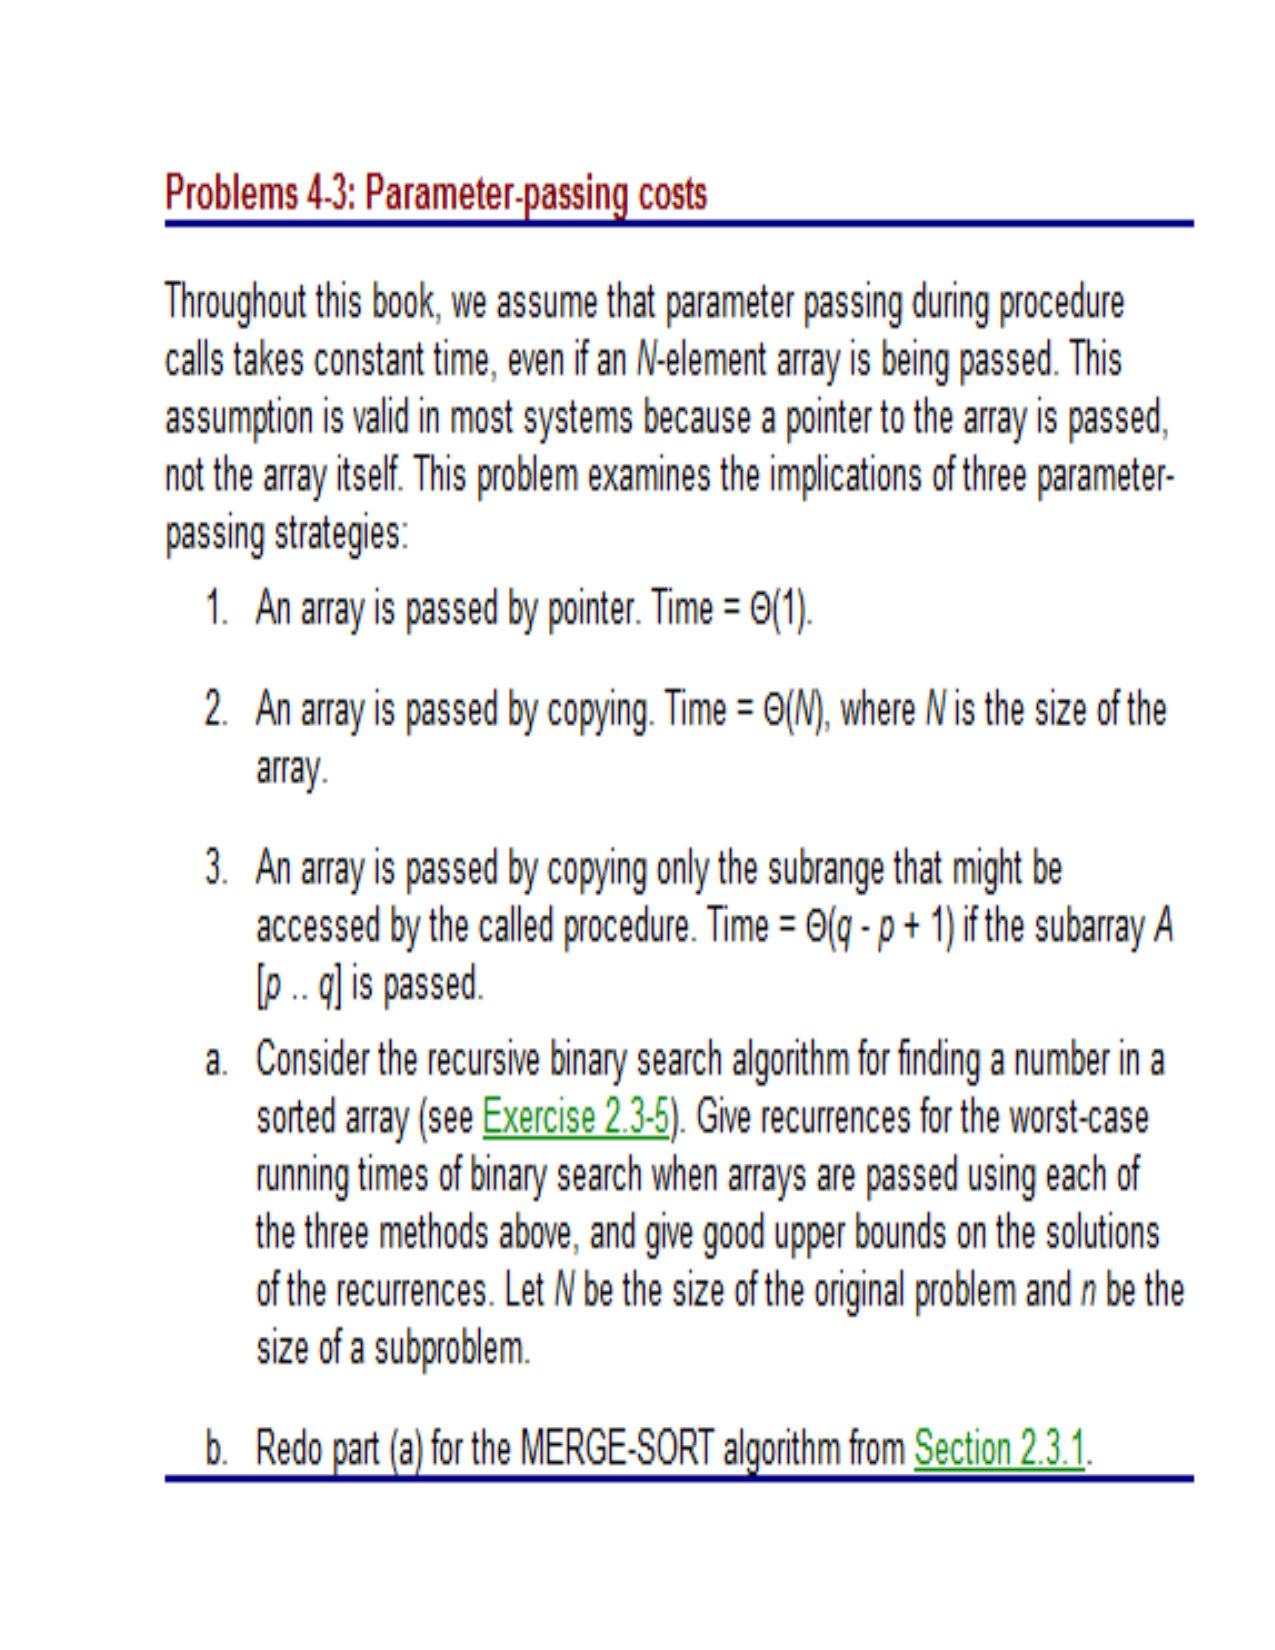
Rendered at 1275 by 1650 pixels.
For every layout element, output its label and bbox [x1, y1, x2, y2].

picture [150, 150, 1217, 1501]
